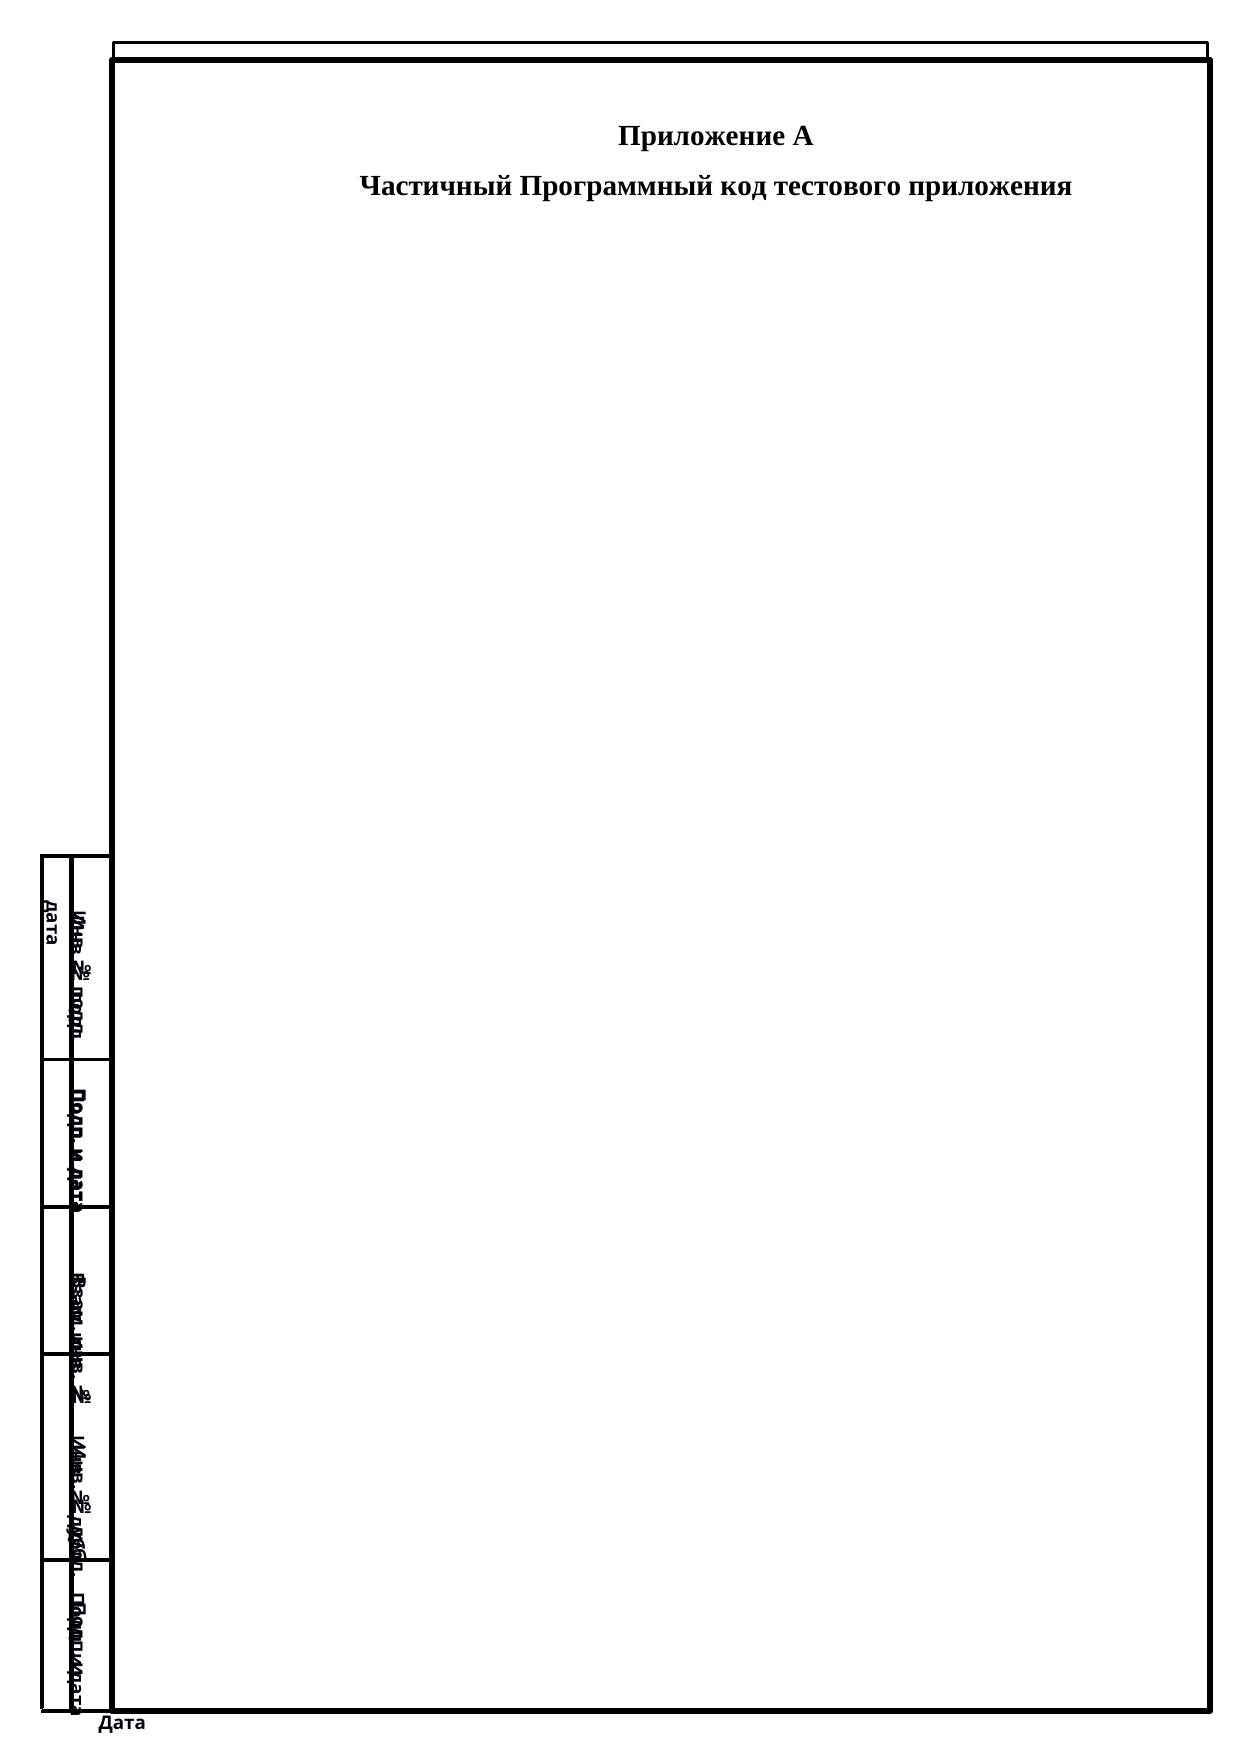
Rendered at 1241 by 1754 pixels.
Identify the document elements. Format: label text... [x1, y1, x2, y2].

text Приложение А [177, 118, 1181, 152]
list Частичный Программный код тестового приложения [251, 168, 1181, 202]
